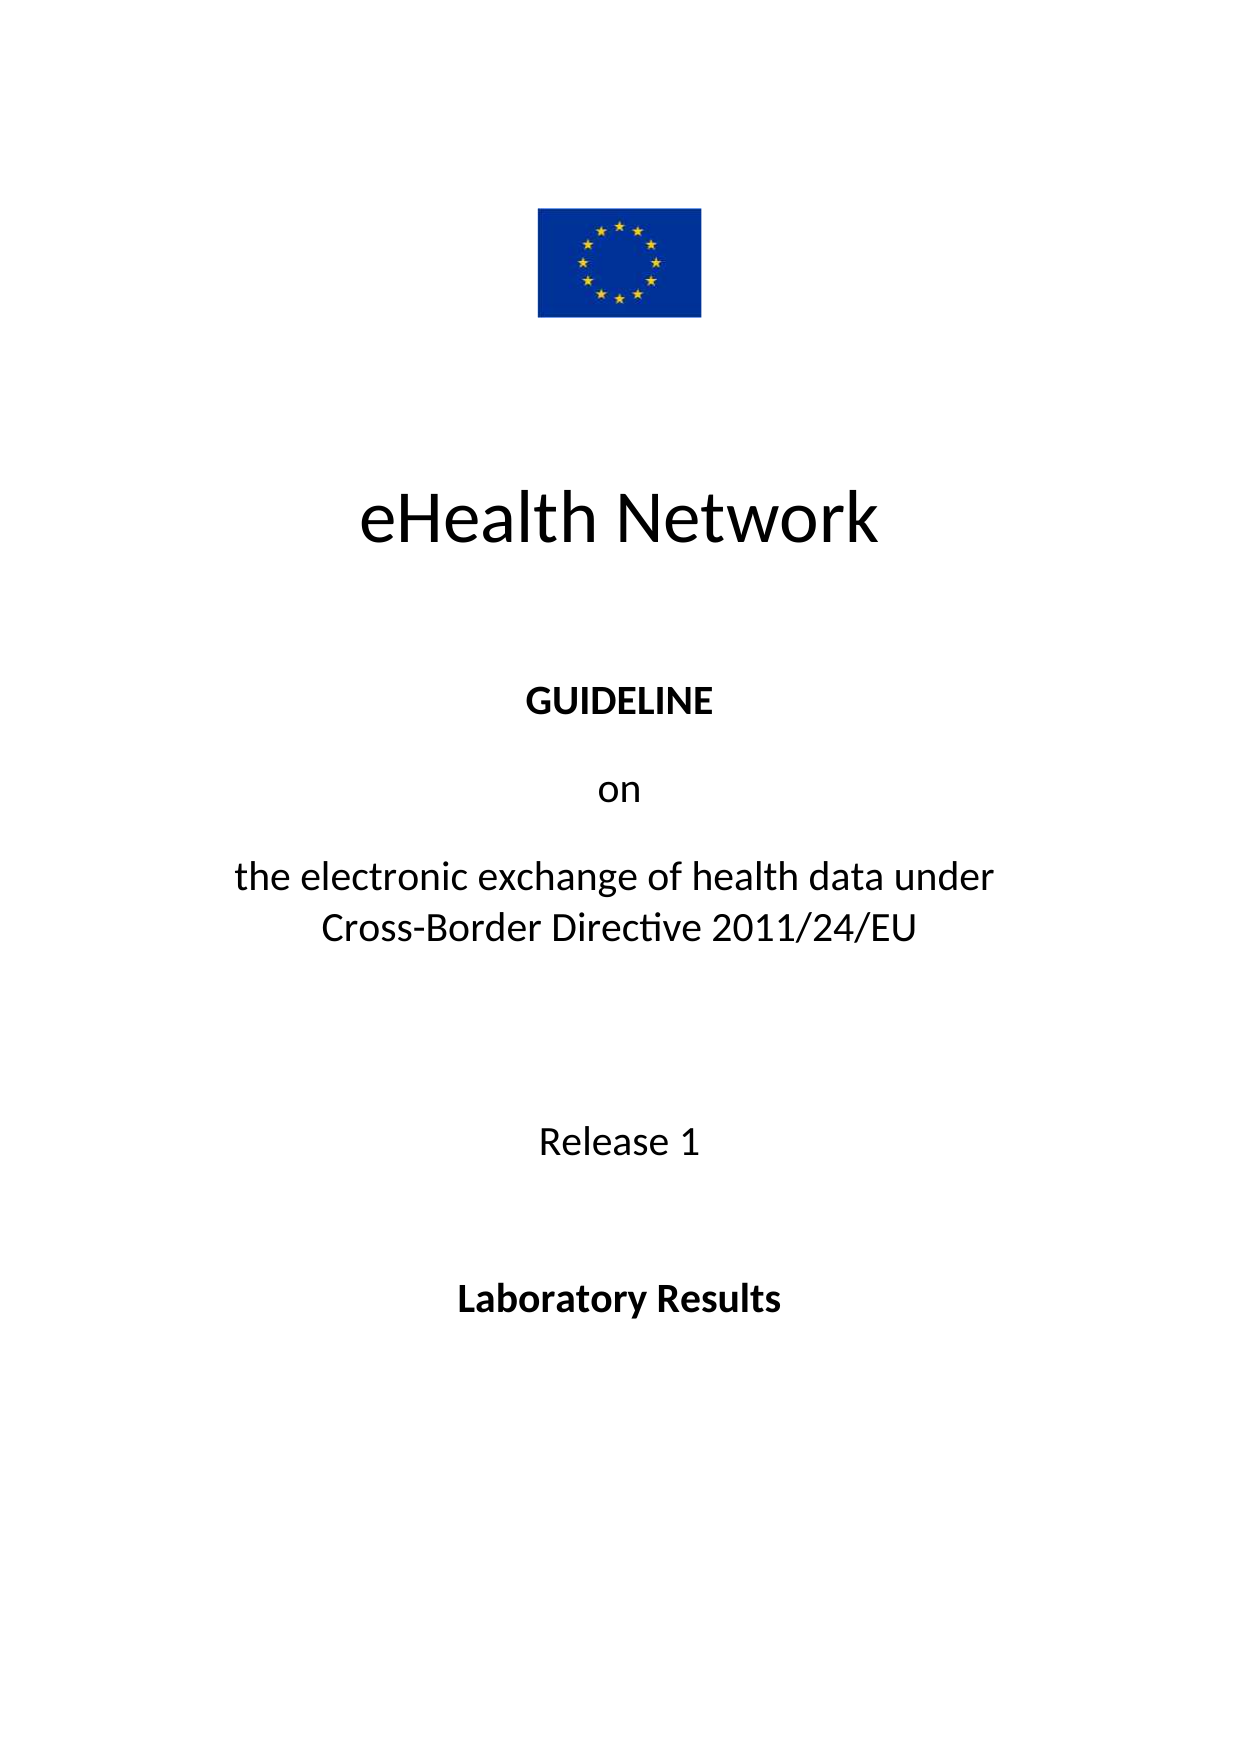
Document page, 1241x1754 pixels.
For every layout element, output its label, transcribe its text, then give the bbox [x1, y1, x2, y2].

picture [537, 208, 702, 318]
text Release 1 [147, 1115, 1092, 1166]
text the electronic exchange of health data under Cross-Border Directive 2011/24/EU [147, 850, 1092, 952]
text GUIDELINE [147, 674, 1092, 724]
text on [147, 762, 1092, 813]
text Laboratory Results [147, 1272, 1092, 1323]
text eHealth Network [147, 470, 1092, 561]
